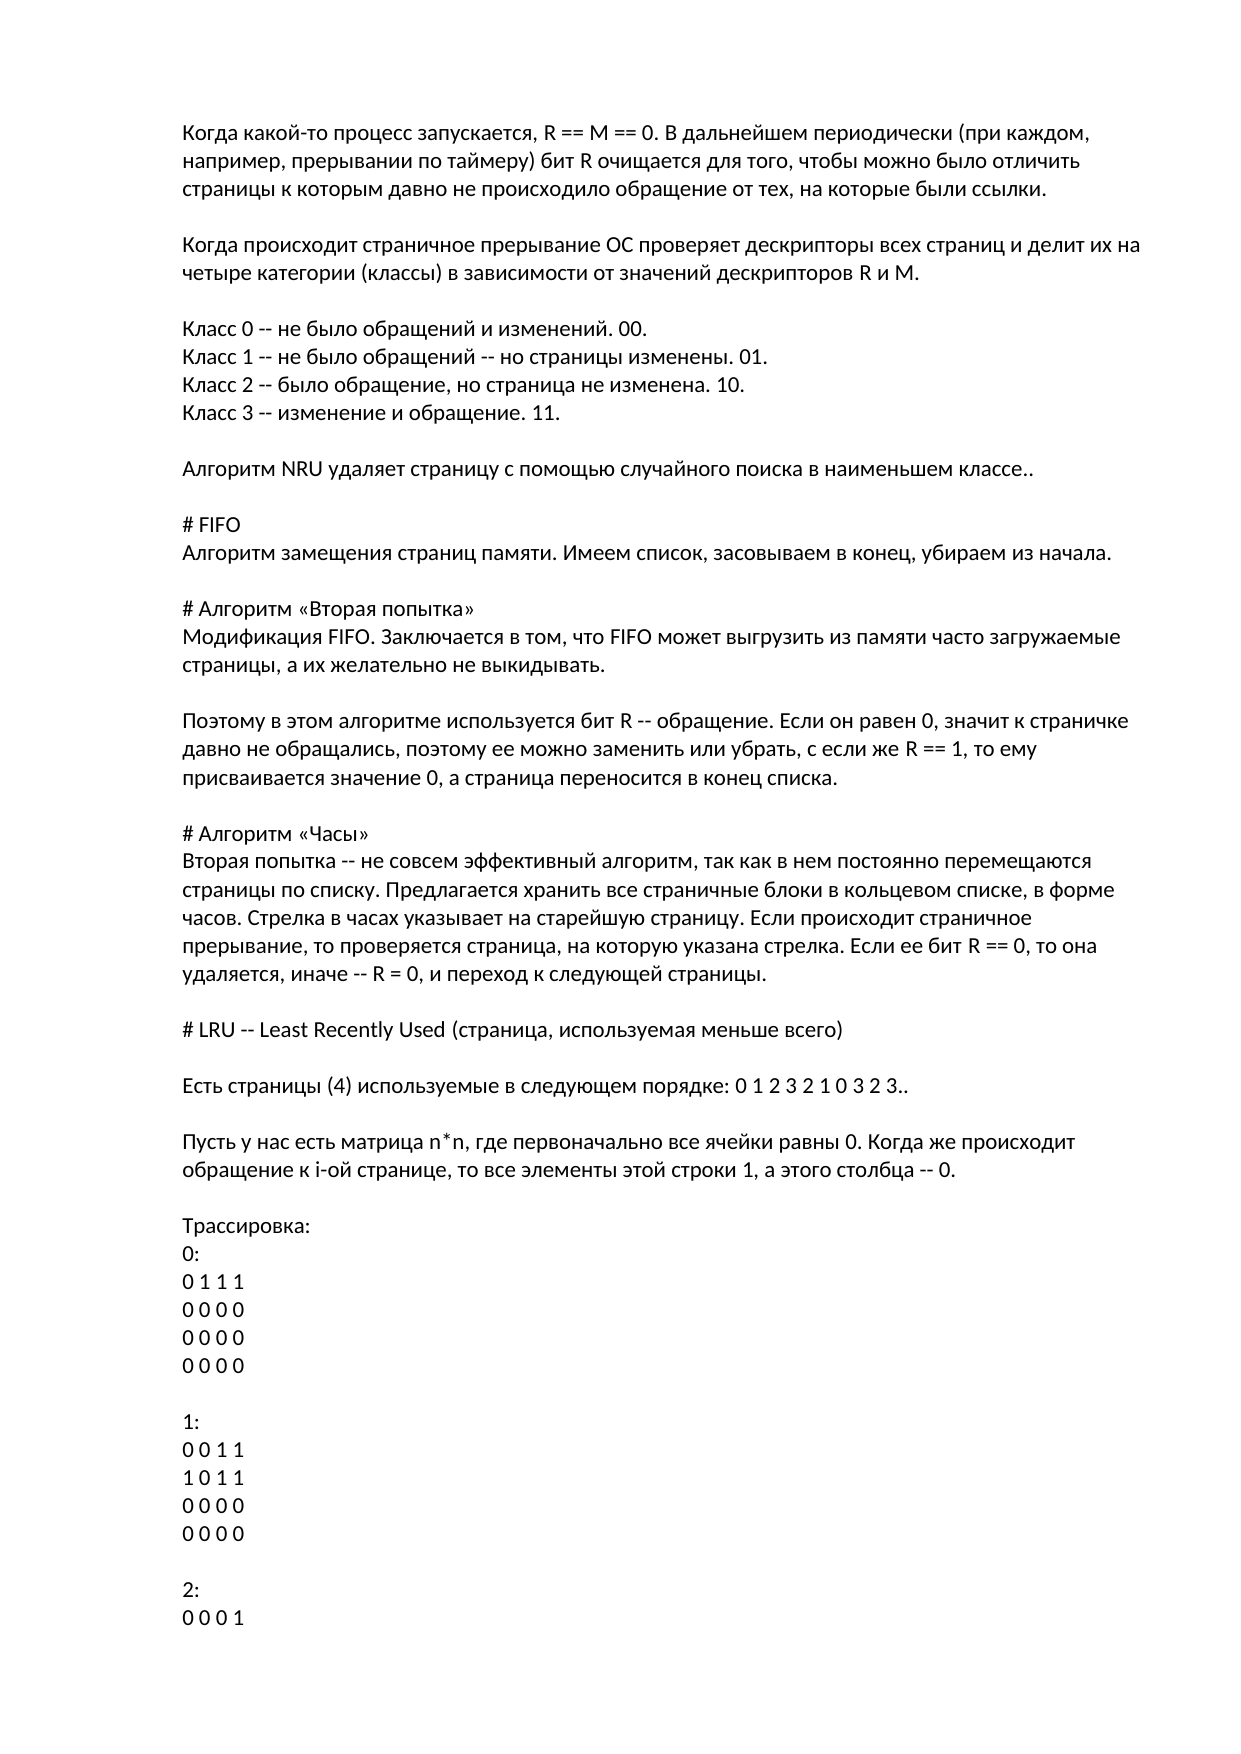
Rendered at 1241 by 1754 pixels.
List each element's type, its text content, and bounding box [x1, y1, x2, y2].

text 1 0 1 1 [182, 1463, 1152, 1491]
text # Алгоритм «Часы» [182, 819, 1152, 847]
text Класс 1 -- не было обращений -- но страницы изменены. 01. [182, 342, 1152, 370]
text 2: [182, 1575, 1152, 1603]
text 0 0 0 1 [182, 1603, 1152, 1631]
text # LRU -- Least Recently Used (страница, используемая меньше всего) [182, 1015, 1152, 1043]
text Когда какой-то процесс запускается, R == M == 0. В дальнейшем периодически (при каждом, например, прерывании по таймеру) бит R очищается для того, чтобы можно было отличить страницы к которым давно не происходило обращение от тех, на которые были ссылки. [182, 118, 1152, 202]
text Класс 0 -- не было обращений и изменений. 00. [182, 314, 1152, 342]
text Есть страницы (4) используемые в следующем порядке: 0 1 2 3 2 1 0 3 2 3.. [182, 1071, 1152, 1099]
text 0 0 0 0 [182, 1491, 1152, 1519]
text Пусть у нас есть матрица n*n, где первоначально все ячейки равны 0. Когда же происходит обращение к i-ой странице, то все элементы этой строки 1, а этого столбца -- 0. [182, 1127, 1152, 1183]
text 0 0 1 1 [182, 1435, 1152, 1463]
text 0 0 0 0 [182, 1323, 1152, 1351]
text Когда происходит страничное прерывание ОС проверяет дескрипторы всех страниц и делит их на четыре категории (классы) в зависимости от значений дескрипторов R и M. [182, 230, 1152, 286]
text 0 1 1 1 [182, 1267, 1152, 1295]
text Алгоритм NRU удаляет страницу с помощью случайного поиска в наименьшем классе.. [182, 454, 1152, 482]
text 0 0 0 0 [182, 1519, 1152, 1547]
text Поэтому в этом алгоритме используется бит R -- обращение. Если он равен 0, значит к страничке давно не обращались, поэтому ее можно заменить или убрать, с если же R == 1, то ему присваивается значение 0, а страница переносится в конец списка. [182, 707, 1152, 791]
text Трассировка: [182, 1211, 1152, 1239]
text Алгоритм замещения страниц памяти. Имеем список, засовываем в конец, убираем из начала. [182, 538, 1152, 566]
text Вторая попытка -- не совсем эффективный алгоритм, так как в нем постоянно перемещаются страницы по списку. Предлагается хранить все страничные блоки в кольцевом списке, в форме часов. Стрелка в часах указывает на старейшую страницу. Если происходит страничное прерывание, то проверяется страница, на которую указана стрелка. Если ее бит R == 0, то она удаляется, иначе -- R = 0, и переход к следующей страницы. [182, 847, 1152, 987]
text 0 0 0 0 [182, 1295, 1152, 1323]
text # FIFO [182, 510, 1152, 538]
text # Алгоритм «Вторая попытка» [182, 594, 1152, 622]
text Класс 2 -- было обращение, но страница не изменена. 10. [182, 370, 1152, 398]
text Класс 3 -- изменение и обращение. 11. [182, 398, 1152, 426]
text Модификация FIFO. Заключается в том, что FIFO может выгрузить из памяти часто загружаемые страницы, а их желательно не выкидывать. [182, 622, 1152, 678]
text 0: [182, 1239, 1152, 1267]
text 0 0 0 0 [182, 1351, 1152, 1379]
text 1: [182, 1407, 1152, 1435]
